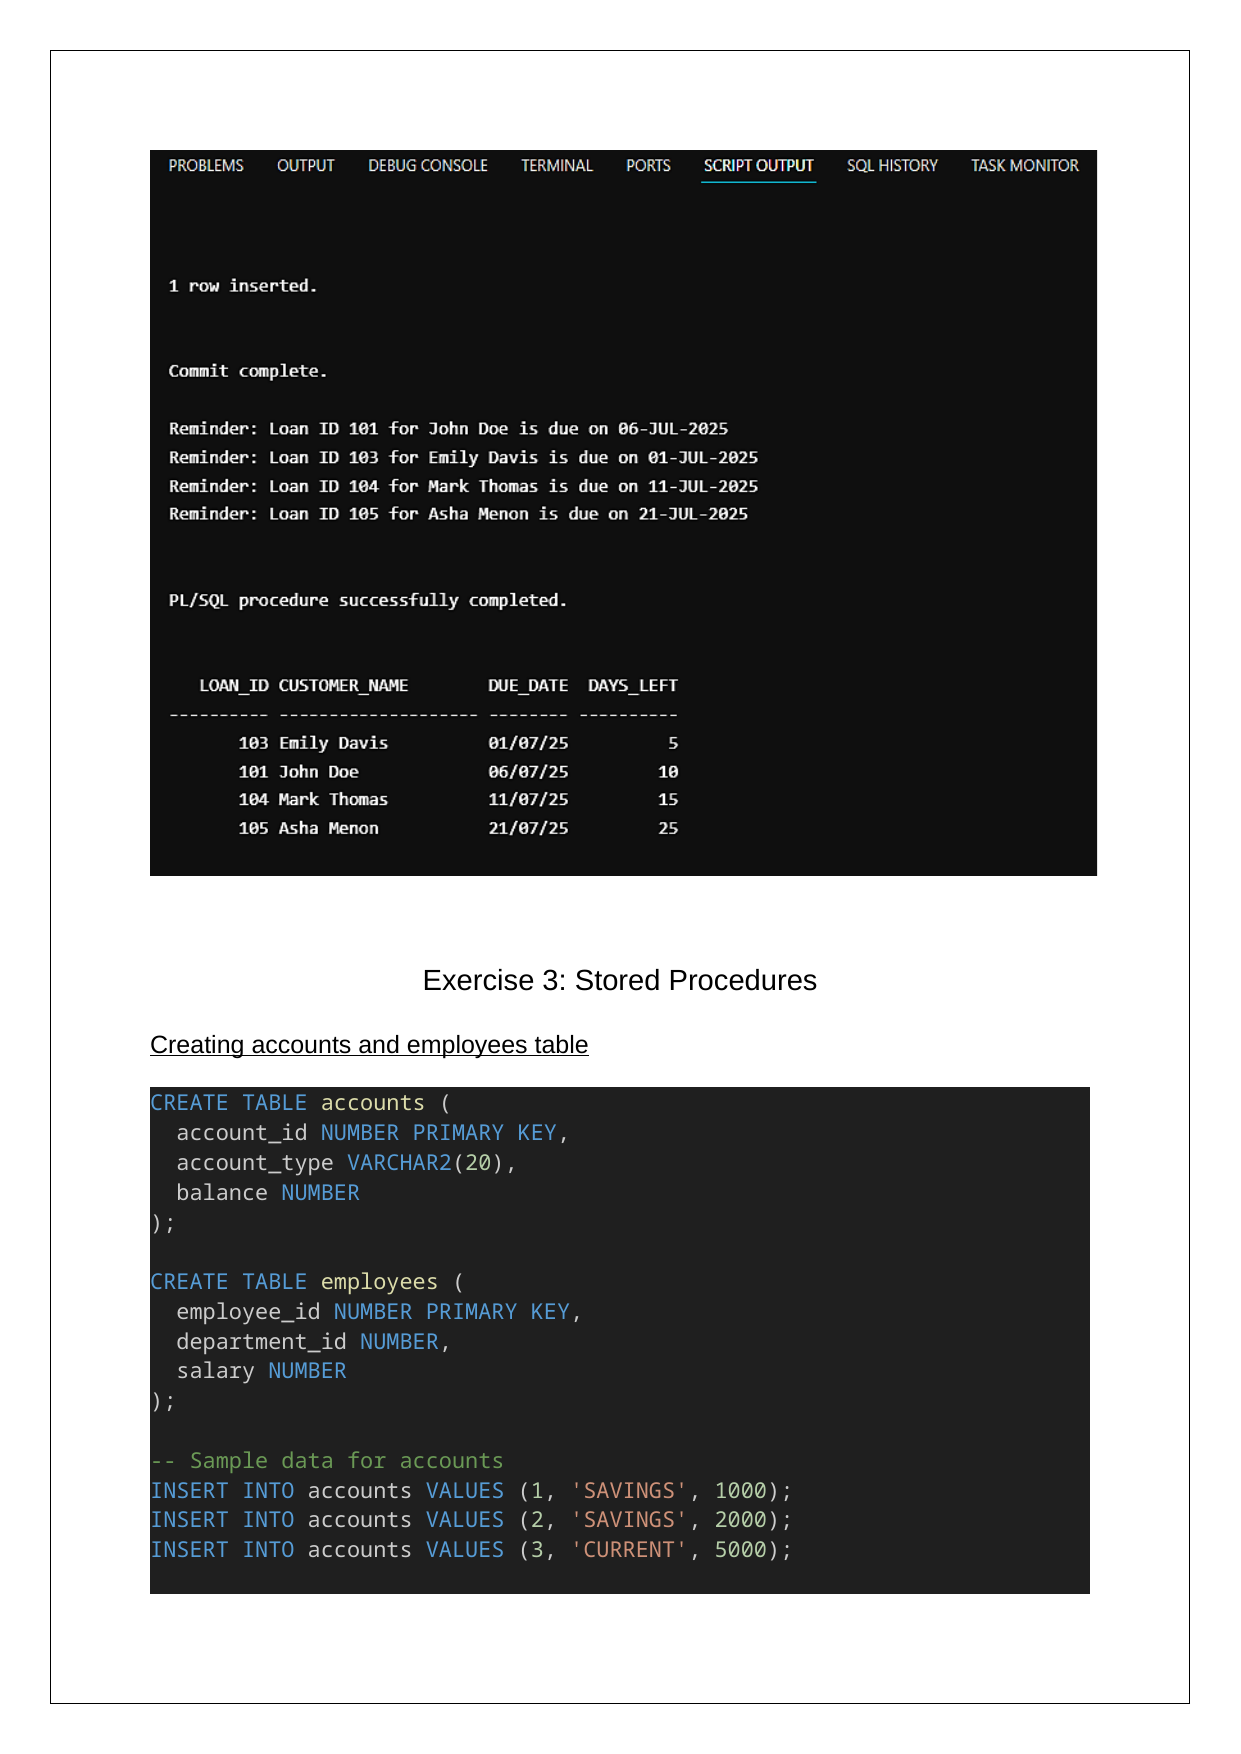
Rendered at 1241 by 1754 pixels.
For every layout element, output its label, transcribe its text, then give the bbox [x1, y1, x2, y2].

text ); [150, 1385, 1090, 1415]
text CREATE TABLE accounts ( [150, 1087, 1090, 1117]
text account_type VARCHAR2(20), [150, 1147, 1090, 1177]
text employee_id NUMBER PRIMARY KEY, [150, 1296, 1090, 1326]
text salary NUMBER [150, 1356, 1090, 1385]
text Creating accounts and employees table [150, 1030, 1090, 1059]
text INSERT INTO accounts VALUES (1, 'SAVINGS', 1000); [150, 1475, 1090, 1504]
picture [150, 150, 1098, 876]
text Exercise 3: Stored Procedures [150, 963, 1090, 996]
text INSERT INTO accounts VALUES (2, 'SAVINGS', 2000); [150, 1504, 1090, 1534]
text CREATE TABLE employees ( [150, 1266, 1090, 1296]
text balance NUMBER [150, 1177, 1090, 1207]
text ); [150, 1207, 1090, 1236]
text -- Sample data for accounts [150, 1445, 1090, 1475]
text department_id NUMBER, [150, 1326, 1090, 1356]
text INSERT INTO accounts VALUES (3, 'CURRENT', 5000); [150, 1534, 1090, 1564]
text account_id NUMBER PRIMARY KEY, [150, 1117, 1090, 1147]
